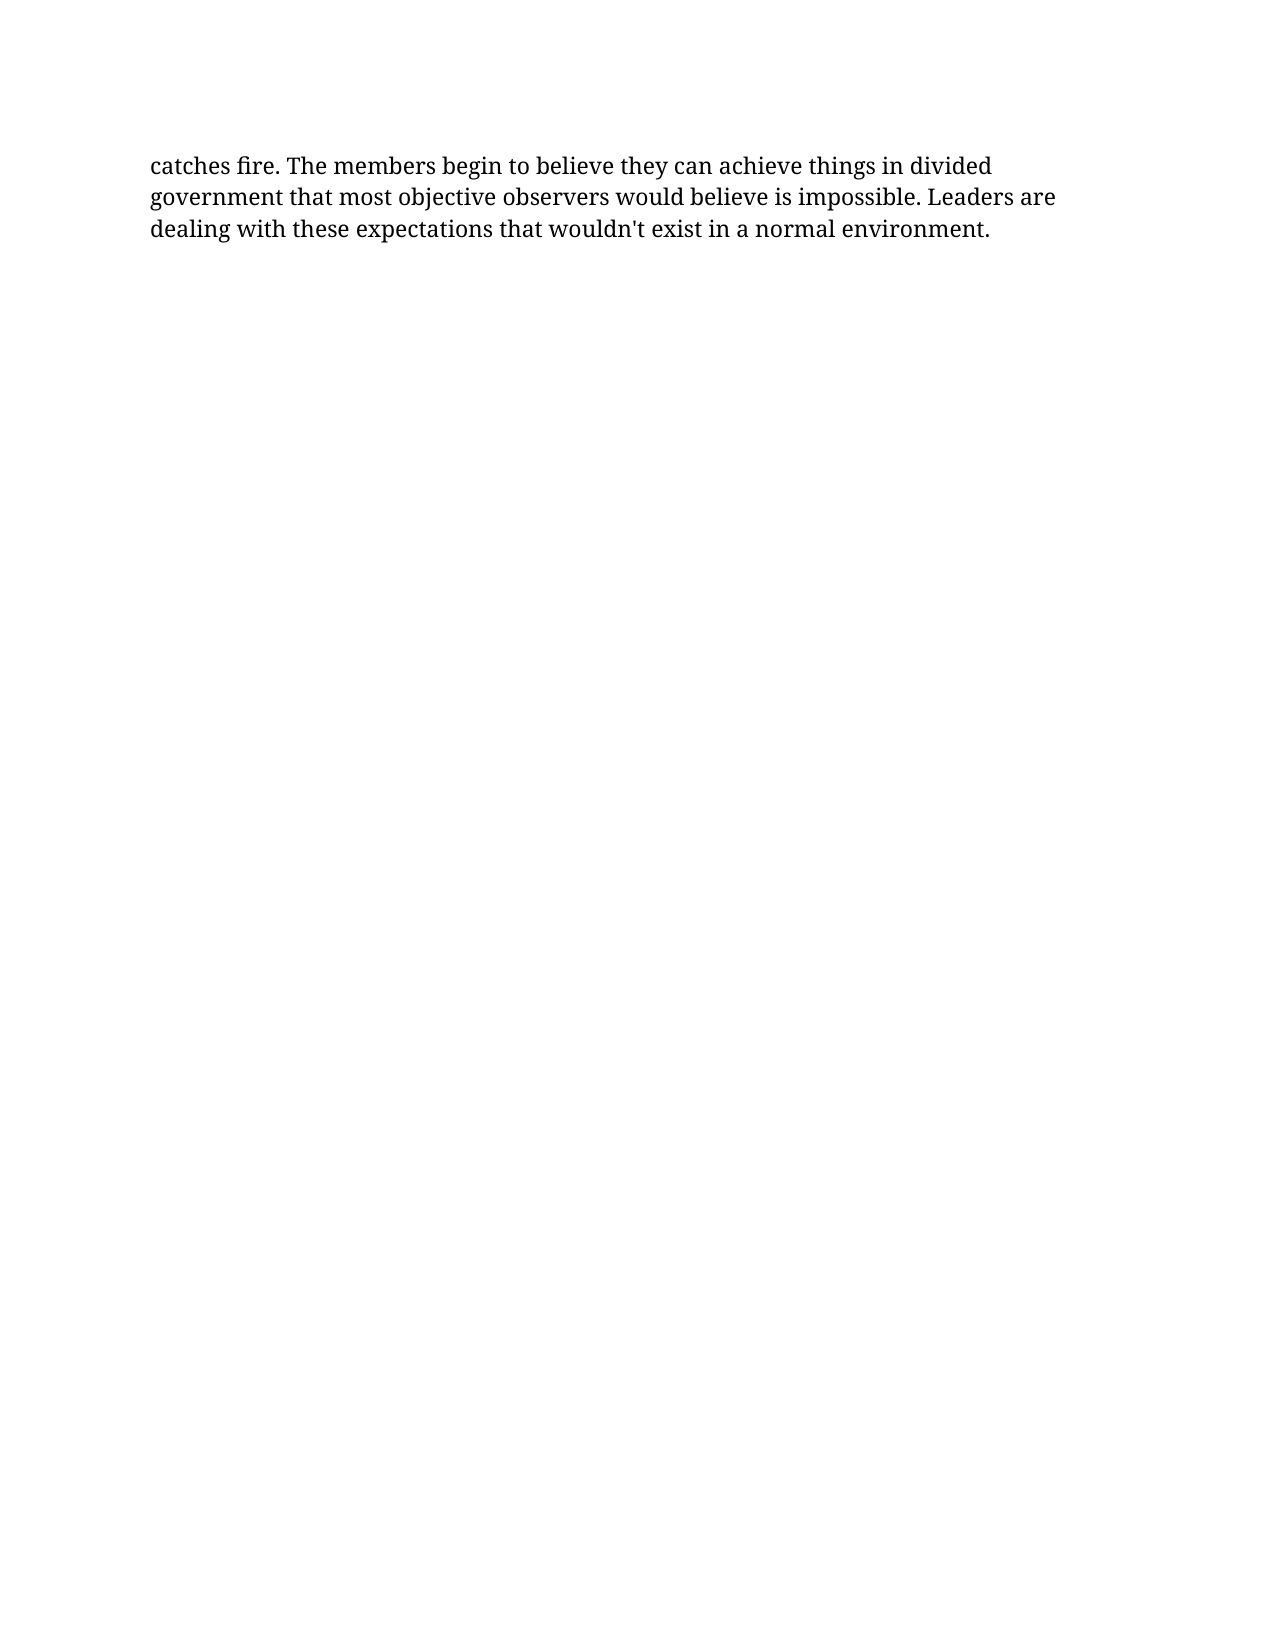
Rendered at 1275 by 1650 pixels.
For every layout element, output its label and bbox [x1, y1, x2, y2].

text [150, 150, 1125, 244]
